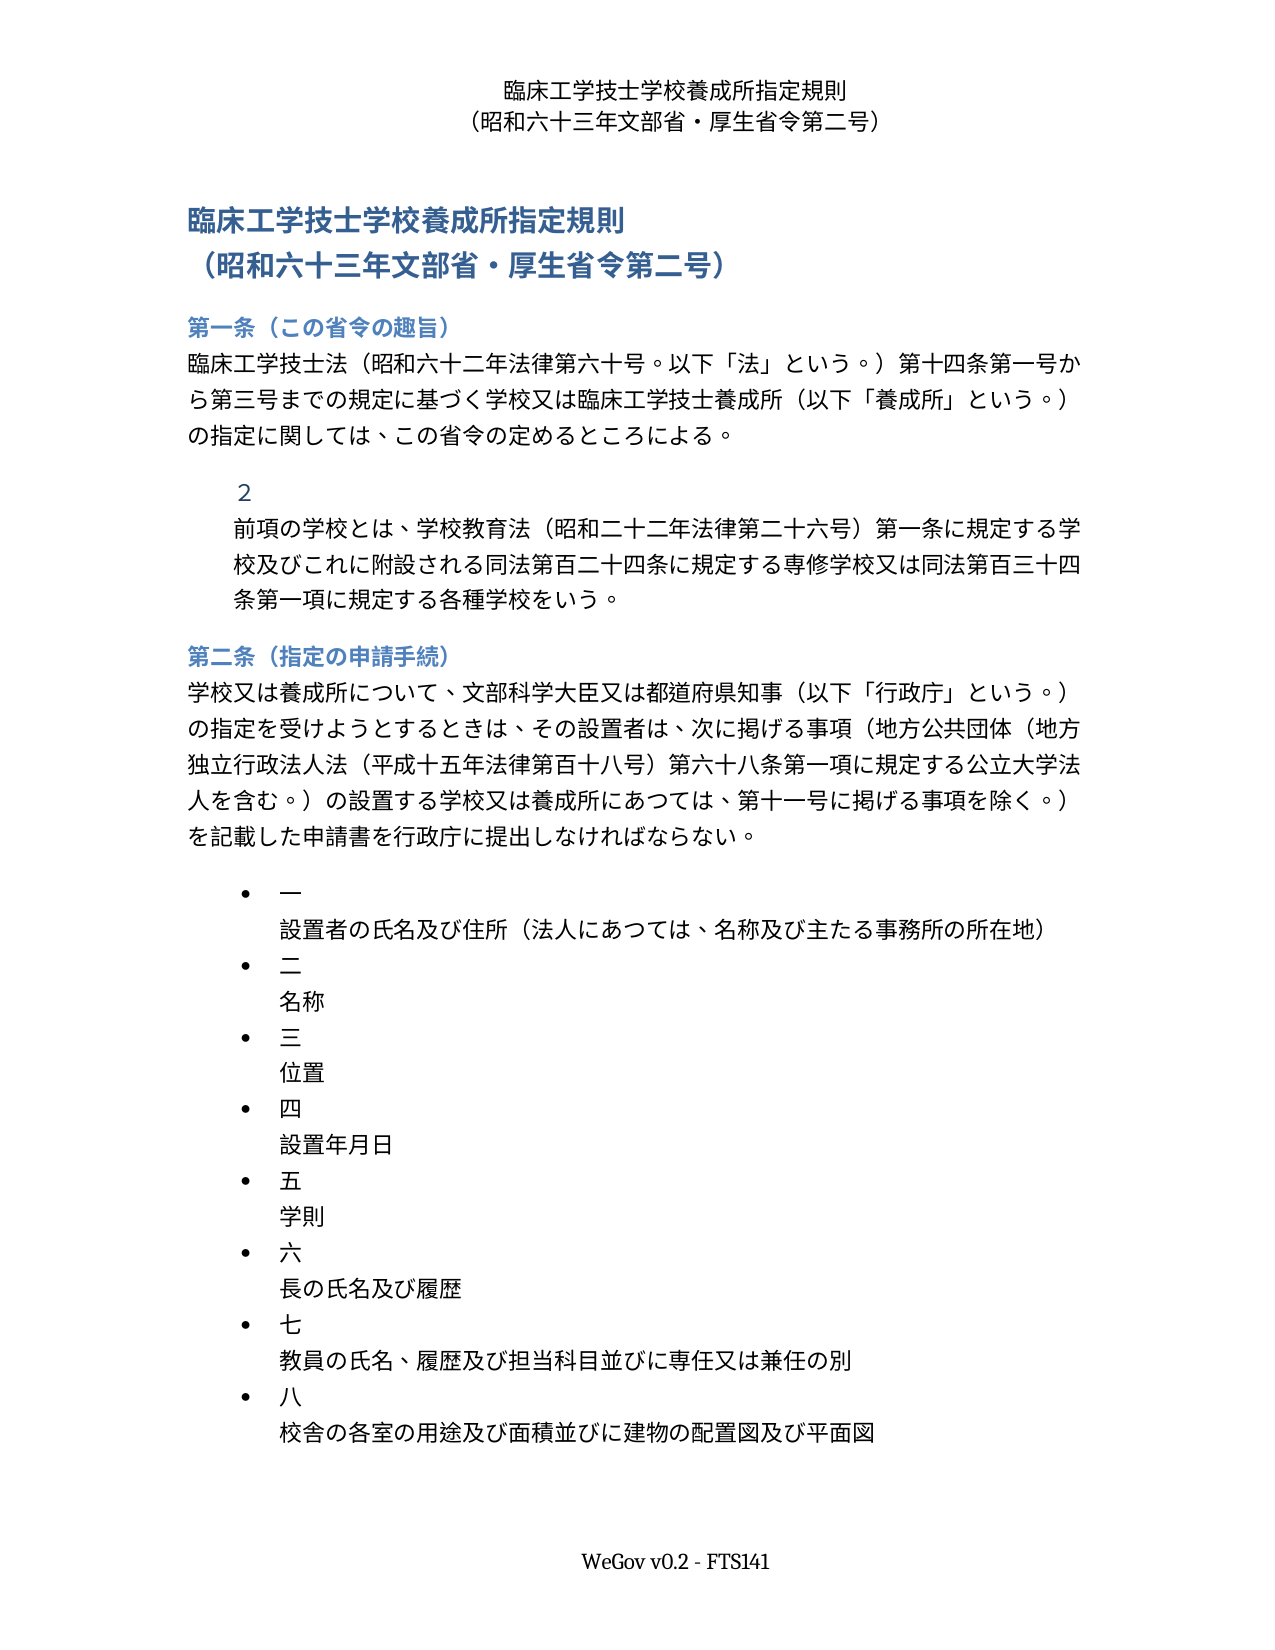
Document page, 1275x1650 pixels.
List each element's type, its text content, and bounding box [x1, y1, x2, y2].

list 八 校舎の各室の用途及び面積並びに建物の配置図及び平面図 [242, 1381, 1087, 1448]
list 一 設置者の氏名及び住所（法人にあつては、名称及び主たる事務所の所在地） [242, 878, 1087, 945]
subtitle 第二条（指定の申請手続） [187, 641, 1087, 672]
list 五 学則 [242, 1165, 1087, 1232]
text 前項の学校とは、学校教育法（昭和二十二年法律第二十六号）第一条に規定する学校及びこれに附設される同法第百二十四条に規定する専修学校又は同法第百三十四条第一項に規定する各種学校をいう。 [233, 513, 1087, 616]
list 七 教員の氏名、履歴及び担当科目並びに専任又は兼任の別 [242, 1309, 1087, 1376]
subtitle ２ [233, 477, 1087, 508]
subtitle 臨床工学技士学校養成所指定規則 （昭和六十三年文部省・厚生省令第二号） [187, 200, 1087, 285]
list 四 設置年月日 [242, 1093, 1087, 1161]
list 二 名称 [242, 949, 1087, 1017]
subtitle 第一条（この省令の趣旨） [187, 312, 1087, 343]
list 三 位置 [242, 1021, 1087, 1089]
text 学校又は養成所について、文部科学大臣又は都道府県知事（以下「行政庁」という。）の指定を受けようとするときは、その設置者は、次に掲げる事項（地方公共団体（地方独立行政法人法（平成十五年法律第百十八号）第六十八条第一項に規定する公立大学法人を含む。）の設置する学校又は養成所にあつては、第十一号に掲げる事項を除く。）を記載した申請書を行政庁に提出しなければならない。 [187, 677, 1087, 852]
text 臨床工学技士法（昭和六十二年法律第六十号。以下「法」という。）第十四条第一号から第三号までの規定に基づく学校又は臨床工学技士養成所（以下「養成所」という。）の指定に関しては、この省令の定めるところによる。 [187, 348, 1087, 451]
list 六 長の氏名及び履歴 [242, 1237, 1087, 1304]
